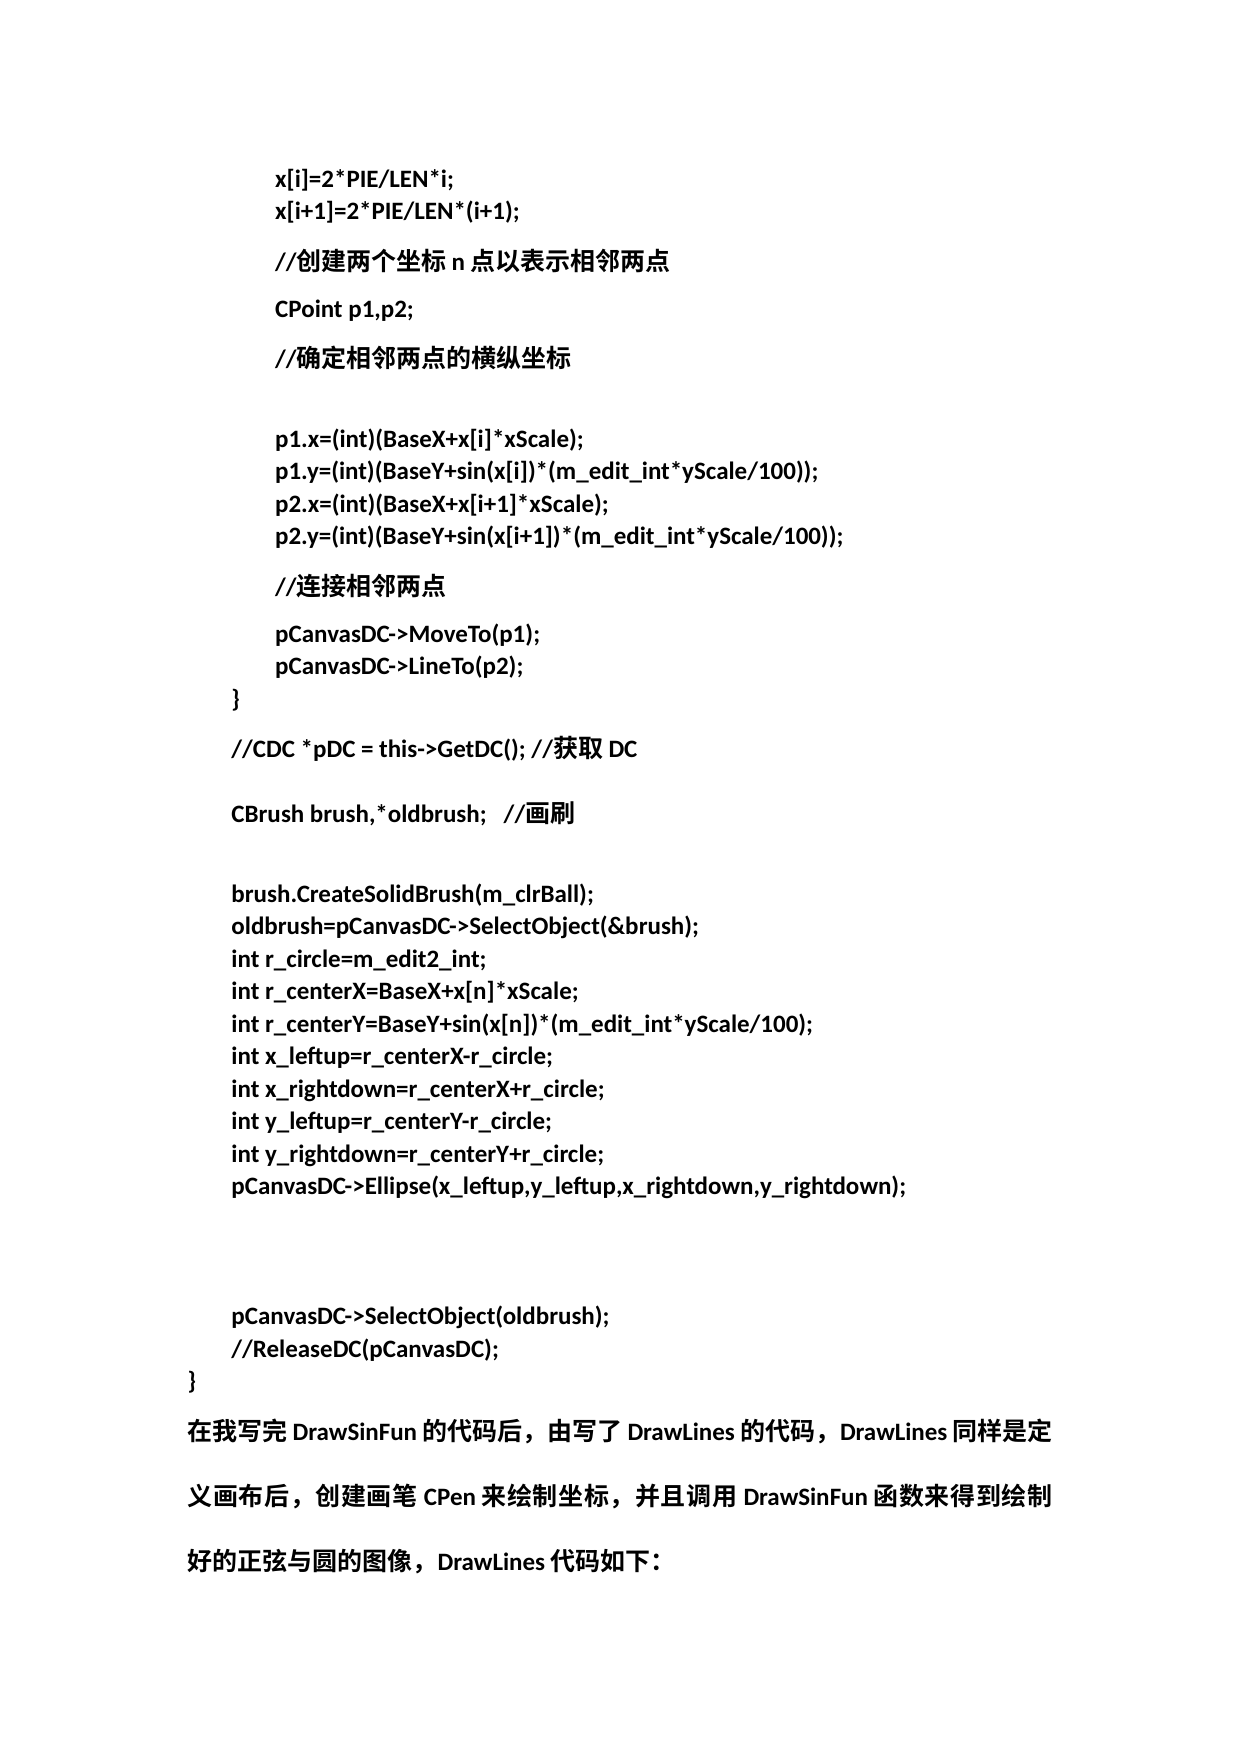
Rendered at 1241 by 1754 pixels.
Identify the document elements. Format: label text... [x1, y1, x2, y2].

text //创建两个坐标n点以表示相邻两点 [187, 227, 1053, 292]
text int y_rightdown=r_centerY+r_circle; [187, 1137, 1053, 1169]
text } [187, 682, 1053, 714]
text p1.y=(int)(BaseY+sin(x[i])*(m_edit_int*yScale/100)); [187, 454, 1053, 487]
text //确定相邻两点的横纵坐标 [187, 324, 1053, 389]
text int r_circle=m_edit2_int; [187, 942, 1053, 974]
text int x_rightdown=r_centerX+r_circle; [187, 1072, 1053, 1104]
text int x_leftup=r_centerX-r_circle; [187, 1039, 1053, 1072]
text brush.CreateSolidBrush(m_clrBall); [187, 877, 1053, 909]
text } [187, 1364, 1053, 1397]
text CPoint p1,p2; [187, 292, 1053, 324]
text 在我写完DrawSinFun的代码后，由写了DrawLines的代码，DrawLines同样是定义画布后，创建画笔CPen来绘制坐标，并且调用DrawSinFun函数来得到绘制好的正弦与圆的图像，DrawLines代码如下： [187, 1397, 1053, 1592]
text p1.x=(int)(BaseX+x[i]*xScale); [187, 422, 1053, 454]
text x[i]=2*PIE/LEN*i; [187, 162, 1053, 194]
text int r_centerY=BaseY+sin(x[n])*(m_edit_int*yScale/100); [187, 1007, 1053, 1039]
text pCanvasDC->MoveTo(p1); [187, 617, 1053, 649]
text //ReleaseDC(pCanvasDC); [187, 1332, 1053, 1364]
text p2.y=(int)(BaseY+sin(x[i+1])*(m_edit_int*yScale/100)); [187, 519, 1053, 552]
text int r_centerX=BaseX+x[n]*xScale; [187, 974, 1053, 1007]
text oldbrush=pCanvasDC->SelectObject(&brush); [187, 909, 1053, 942]
text p2.x=(int)(BaseX+x[i+1]*xScale); [187, 487, 1053, 519]
text pCanvasDC->Ellipse(x_leftup,y_leftup,x_rightdown,y_rightdown); [187, 1169, 1053, 1202]
text pCanvasDC->LineTo(p2); [187, 649, 1053, 682]
text //CDC *pDC = this->GetDC(); //获取DC [187, 714, 1053, 779]
text x[i+1]=2*PIE/LEN*(i+1); [187, 194, 1053, 227]
text //连接相邻两点 [187, 552, 1053, 617]
text int y_leftup=r_centerY-r_circle; [187, 1104, 1053, 1137]
text CBrush brush,*oldbrush; //画刷 [187, 779, 1053, 844]
text pCanvasDC->SelectObject(oldbrush); [187, 1299, 1053, 1332]
